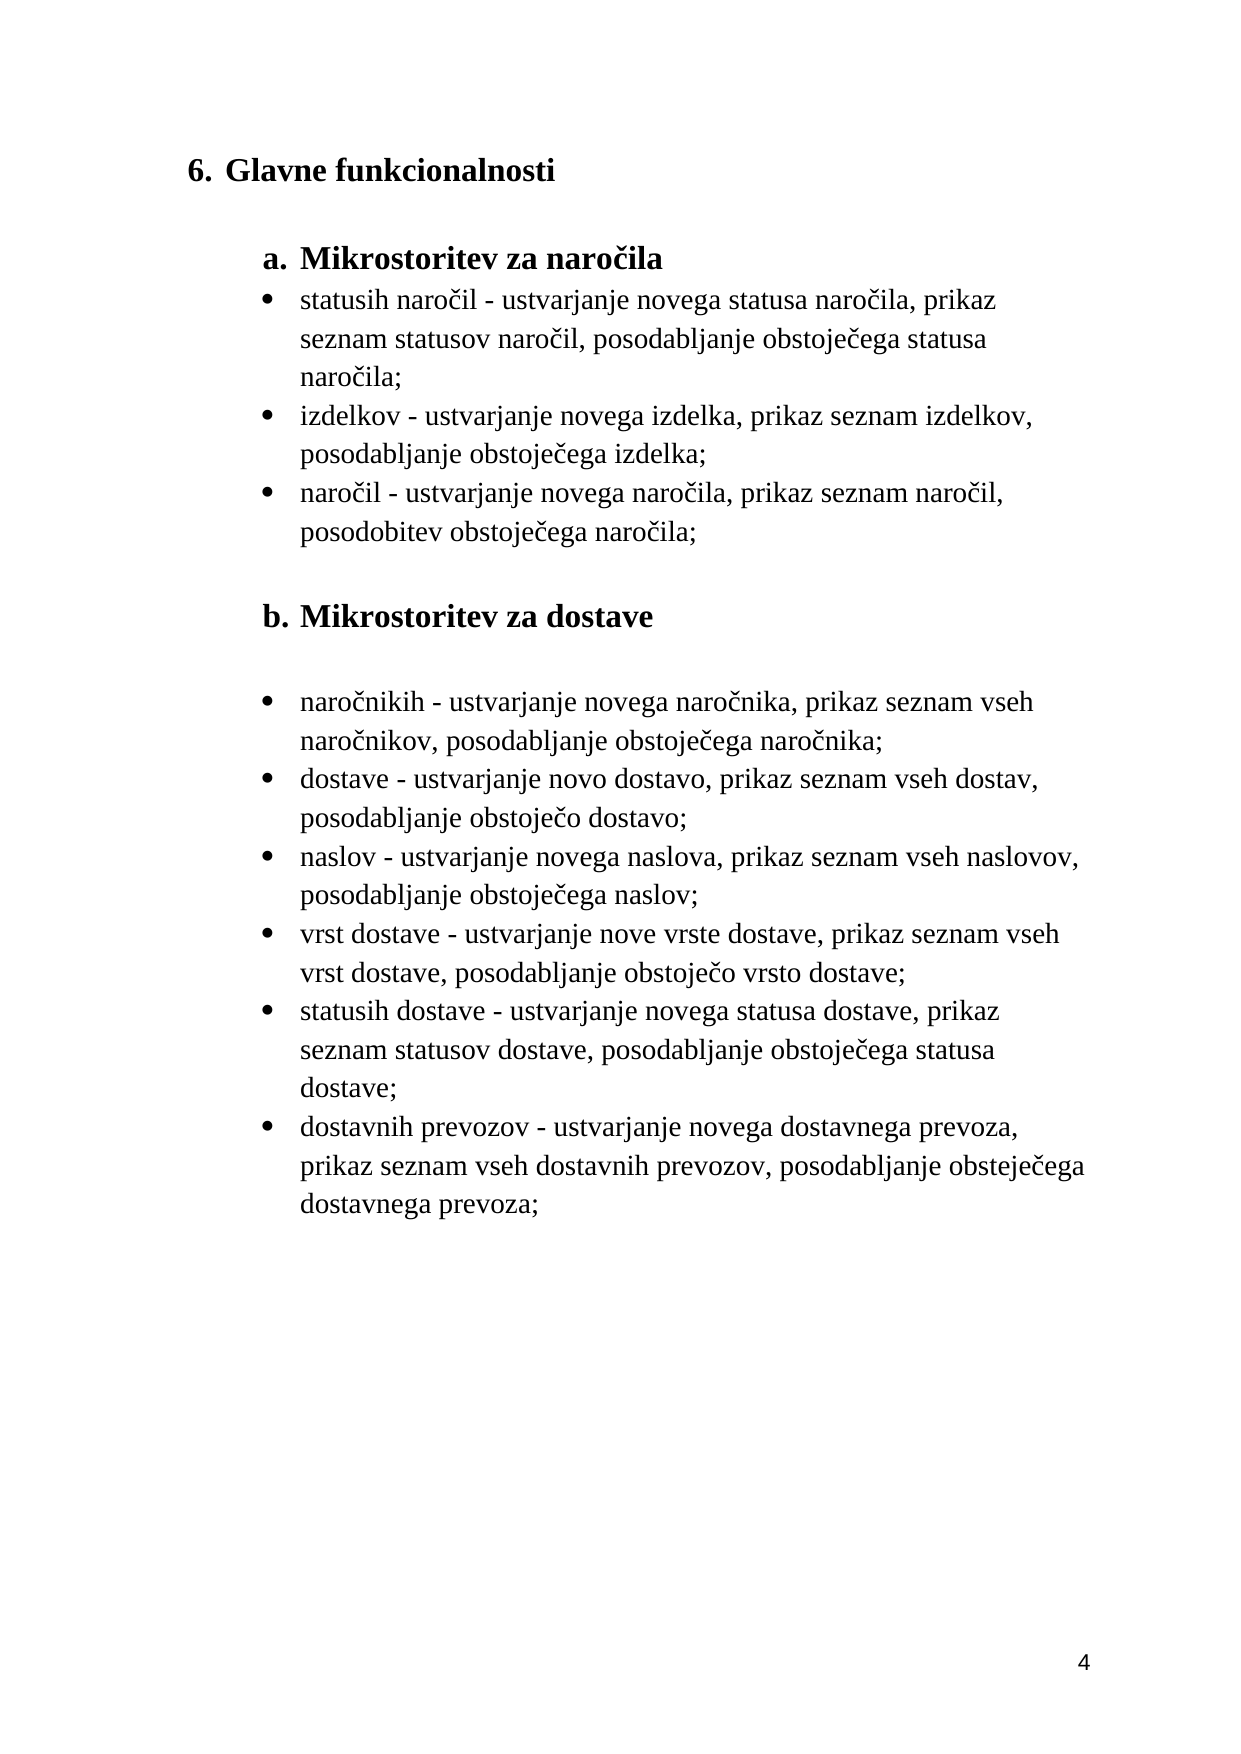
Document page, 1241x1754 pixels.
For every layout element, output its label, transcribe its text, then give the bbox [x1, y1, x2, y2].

list vrst dostave - ustvarjanje nove vrste dostave, prikaz seznam vseh vrst dostave, posodabljanje obstoječo vrsto dostave; [262, 916, 1090, 988]
list Mikrostoritev za dostave [262, 596, 1090, 635]
list dostave - ustvarjanje novo dostavo, prikaz seznam vseh dostav, posodabljanje obstoječo dostavo; [262, 762, 1090, 834]
list izdelkov - ustvarjanje novega izdelka, prikaz seznam izdelkov, posodabljanje obstoječega izdelka; [262, 398, 1090, 470]
list naročnikih - ustvarjanje novega naročnika, prikaz seznam vseh naročnikov, posodabljanje obstoječega naročnika; [262, 684, 1090, 757]
list dostavnih prevozov - ustvarjanje novega dostavnega prevoza, prikaz seznam vseh dostavnih prevozov, posodabljanje obsteječega dostavnega prevoza; [262, 1109, 1090, 1220]
list naslov - ustvarjanje novega naslova, prikaz seznam vseh naslovov, posodabljanje obstoječega naslov; [262, 839, 1090, 911]
list statusih dostave - ustvarjanje novega statusa dostave, prikaz seznam statusov dostave, posodabljanje obstoječega statusa dostave; [262, 993, 1090, 1104]
list Mikrostoritev za naročila [262, 238, 1090, 276]
list naročil - ustvarjanje novega naročila, prikaz seznam naročil, posodobitev obstoječega naročila; [262, 475, 1090, 547]
list statusih naročil - ustvarjanje novega statusa naročila, prikaz seznam statusov naročil, posodabljanje obstoječega statusa naročila; [262, 282, 1090, 393]
list Glavne funkcionalnosti [187, 150, 1090, 188]
